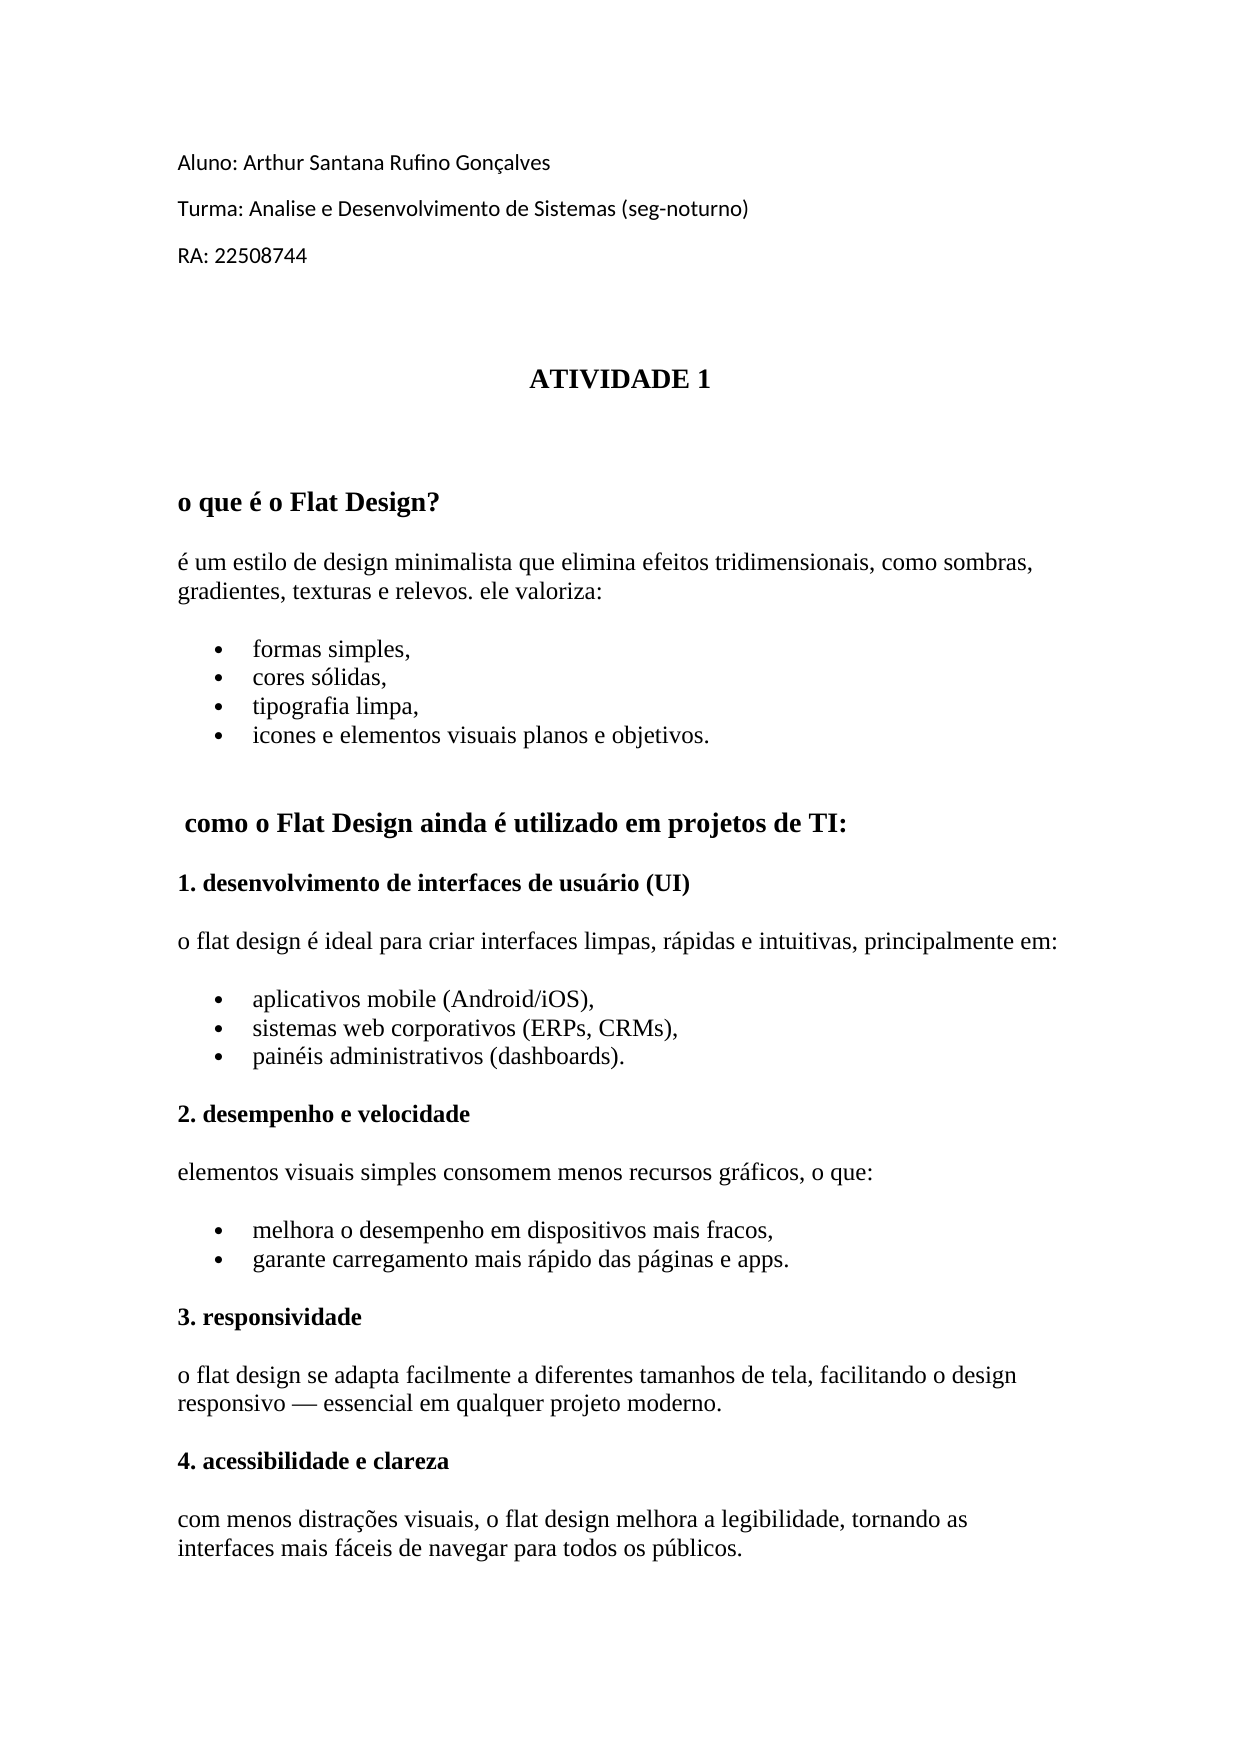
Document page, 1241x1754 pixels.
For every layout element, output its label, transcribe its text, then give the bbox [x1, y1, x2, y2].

list aplicativos mobile (Android/iOS), [215, 984, 1063, 1013]
list garante carregamento mais rápido das páginas e apps. [215, 1244, 1063, 1273]
list melhora o desempenho em dispositivos mais fracos, [215, 1215, 1063, 1244]
text Turma: Analise e Desenvolvimento de Sistemas (seg-noturno) [177, 194, 1063, 222]
list cores sólidas, [215, 662, 1063, 691]
text 3. responsividade [177, 1302, 1063, 1331]
text é um estilo de design minimalista que elimina efeitos tridimensionais, como sombras, gradientes, texturas e relevos. ele valoriza: [177, 547, 1063, 604]
text o flat design é ideal para criar interfaces limpas, rápidas e intuitivas, principalmente em: [177, 926, 1063, 955]
list sistemas web corporativos (ERPs, CRMs), [215, 1013, 1063, 1041]
list formas simples, [215, 634, 1063, 662]
text Aluno: Arthur Santana Rufino Gonçalves [177, 148, 1063, 176]
text o flat design se adapta facilmente a diferentes tamanhos de tela, facilitando o design responsivo — essencial em qualquer projeto moderno. [177, 1360, 1063, 1417]
text elementos visuais simples consomem menos recursos gráficos, o que: [177, 1157, 1063, 1186]
text 1. desenvolvimento de interfaces de usuário (UI) [177, 868, 1063, 897]
text 2. desempenho e velocidade [177, 1099, 1063, 1128]
text ATIVIDADE 1 [177, 362, 1063, 395]
text 4. acessibilidade e clareza [177, 1446, 1063, 1475]
list painéis administrativos (dashboards). [215, 1041, 1063, 1070]
text o que é o Flat Design? [177, 485, 1063, 518]
text como o Flat Design ainda é utilizado em projetos de TI: [177, 807, 1063, 839]
text com menos distrações visuais, o flat design melhora a legibilidade, tornando as interfaces mais fáceis de navegar para todos os públicos. [177, 1504, 1063, 1562]
list tipografia limpa, [215, 691, 1063, 720]
text RA: 22508744 [177, 241, 1063, 269]
list icones e elementos visuais planos e objetivos. [215, 720, 1063, 749]
